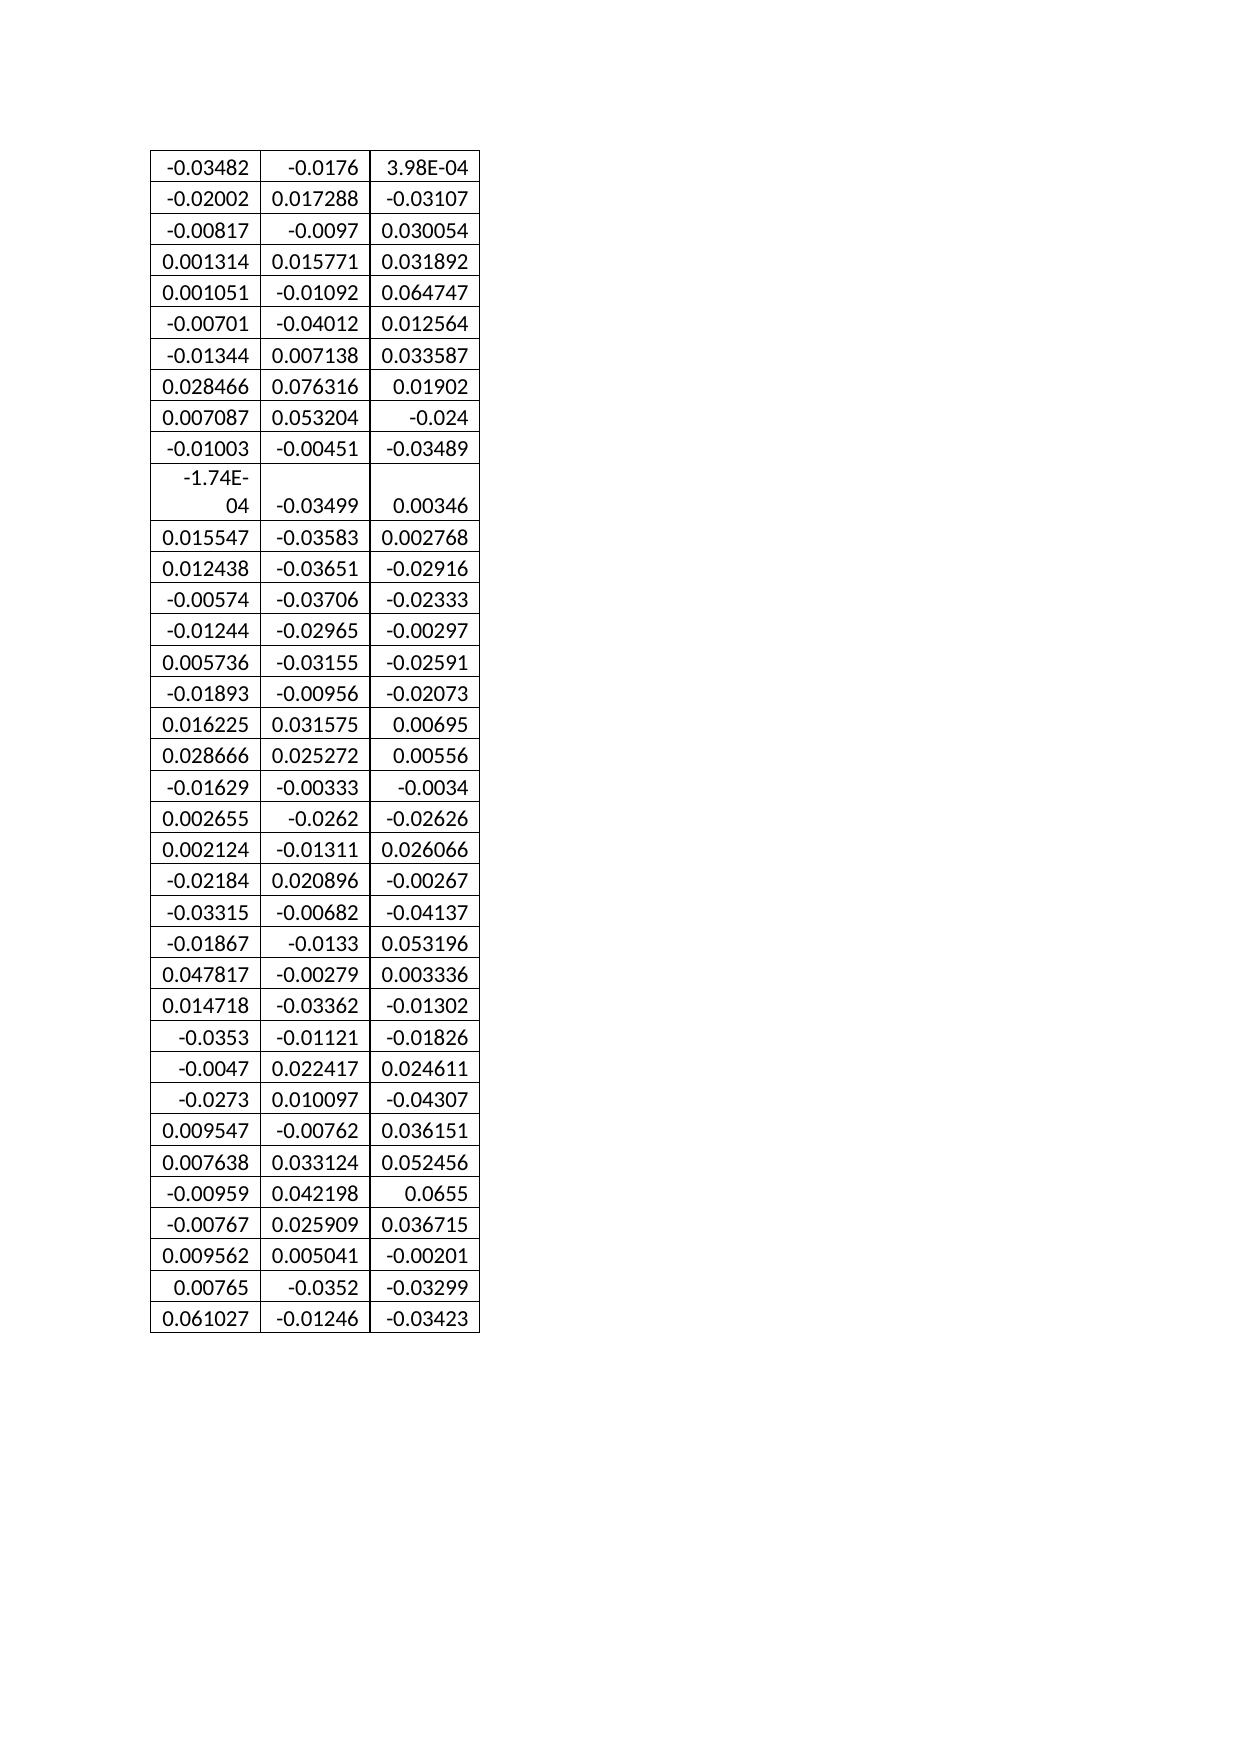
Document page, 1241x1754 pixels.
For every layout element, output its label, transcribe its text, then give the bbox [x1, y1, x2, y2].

table_cell -0.01092 [261, 276, 369, 306]
table_cell -0.0262 [261, 802, 369, 832]
table_cell -0.01244 [151, 614, 260, 644]
table_cell -0.00297 [371, 614, 479, 644]
table_cell 0.014718 [151, 989, 260, 1019]
table_cell -0.00762 [261, 1114, 369, 1144]
table_cell -0.0047 [151, 1052, 260, 1082]
table_cell -0.0273 [151, 1083, 260, 1113]
table_cell -0.03155 [261, 646, 369, 676]
table_cell 0.017288 [261, 182, 369, 212]
table_cell -1.74E-04 [151, 464, 260, 519]
table_cell -0.02916 [371, 552, 479, 582]
table_cell 0.00556 [371, 739, 479, 769]
table_cell -0.03362 [261, 989, 369, 1019]
table_cell 0.042198 [261, 1177, 369, 1207]
table_cell -0.00574 [151, 583, 260, 613]
table_cell 0.033124 [261, 1146, 369, 1176]
table_cell 0.007138 [261, 339, 369, 369]
table_cell -0.02965 [261, 614, 369, 644]
table_cell 0.003336 [371, 958, 479, 988]
table_cell 0.052456 [371, 1146, 479, 1176]
table_cell 0.007638 [151, 1146, 260, 1176]
table_cell 0.001051 [151, 276, 260, 306]
table_cell 0.030054 [371, 214, 479, 244]
table_cell -0.01302 [371, 989, 479, 1019]
table_cell -0.04012 [261, 307, 369, 337]
table_cell 0.012564 [371, 307, 479, 337]
table_cell 0.01902 [371, 370, 479, 400]
table_cell -0.00201 [371, 1239, 479, 1269]
table_cell -0.0176 [261, 151, 369, 181]
table_cell -0.02073 [371, 677, 479, 707]
table_cell 0.026066 [371, 833, 479, 863]
table_cell -0.0353 [151, 1021, 260, 1051]
table_cell 0.031892 [371, 245, 479, 275]
table_cell -0.01867 [151, 927, 260, 957]
table_cell -0.0097 [261, 214, 369, 244]
table_cell -0.00333 [261, 771, 369, 801]
table_cell 0.005736 [151, 646, 260, 676]
table_cell -0.04137 [371, 896, 479, 926]
table_cell -0.0034 [371, 771, 479, 801]
table_cell 0.002655 [151, 802, 260, 832]
table_cell -0.03315 [151, 896, 260, 926]
table_cell -0.01121 [261, 1021, 369, 1051]
table_cell 0.007087 [151, 401, 260, 431]
table_cell -0.01344 [151, 339, 260, 369]
table_cell -0.04307 [371, 1083, 479, 1113]
table_cell -0.02184 [151, 864, 260, 894]
table_cell 0.076316 [261, 370, 369, 400]
table_cell -0.03583 [261, 521, 369, 551]
table_cell 0.0655 [371, 1177, 479, 1207]
table_cell -0.0352 [261, 1271, 369, 1301]
table_cell -0.01629 [151, 771, 260, 801]
table_cell 0.00346 [371, 464, 479, 519]
table_cell -0.03423 [371, 1302, 479, 1332]
table_cell -0.02591 [371, 646, 479, 676]
table_cell 0.005041 [261, 1239, 369, 1269]
table_cell -0.00279 [261, 958, 369, 988]
table_cell -0.03489 [371, 432, 479, 462]
table_cell 0.024611 [371, 1052, 479, 1082]
table_cell -0.02333 [371, 583, 479, 613]
table_cell -0.00451 [261, 432, 369, 462]
table_cell 0.009562 [151, 1239, 260, 1269]
table_cell 0.025909 [261, 1208, 369, 1238]
table_cell 0.028466 [151, 370, 260, 400]
table_cell -0.03107 [371, 182, 479, 212]
table_cell 0.064747 [371, 276, 479, 306]
table_cell -0.00767 [151, 1208, 260, 1238]
table_cell 0.022417 [261, 1052, 369, 1082]
table_cell 0.020896 [261, 864, 369, 894]
table_cell 0.002124 [151, 833, 260, 863]
table_cell -0.03299 [371, 1271, 479, 1301]
table_cell 0.033587 [371, 339, 479, 369]
table_cell -0.03651 [261, 552, 369, 582]
table_cell -0.00267 [371, 864, 479, 894]
table_cell -0.01311 [261, 833, 369, 863]
table_cell 0.010097 [261, 1083, 369, 1113]
table_cell -0.01826 [371, 1021, 479, 1051]
table_cell 3.98E-04 [371, 151, 479, 181]
table_cell 0.009547 [151, 1114, 260, 1144]
table_cell 0.012438 [151, 552, 260, 582]
table_cell -0.02002 [151, 182, 260, 212]
table_cell -0.03706 [261, 583, 369, 613]
table_cell -0.00701 [151, 307, 260, 337]
table_cell 0.025272 [261, 739, 369, 769]
table_cell 0.002768 [371, 521, 479, 551]
table_cell 0.061027 [151, 1302, 260, 1332]
table_cell 0.015547 [151, 521, 260, 551]
table_cell -0.03482 [151, 151, 260, 181]
table_cell -0.024 [371, 401, 479, 431]
table_cell 0.053204 [261, 401, 369, 431]
table_cell -0.00682 [261, 896, 369, 926]
table_cell 0.015771 [261, 245, 369, 275]
table_cell 0.001314 [151, 245, 260, 275]
table_cell -0.01003 [151, 432, 260, 462]
table_cell -0.02626 [371, 802, 479, 832]
table_cell 0.036151 [371, 1114, 479, 1144]
table_cell 0.00695 [371, 708, 479, 738]
table_cell 0.016225 [151, 708, 260, 738]
table_cell 0.00765 [151, 1271, 260, 1301]
table_cell 0.047817 [151, 958, 260, 988]
table_cell 0.028666 [151, 739, 260, 769]
table_cell -0.00817 [151, 214, 260, 244]
table_cell -0.00959 [151, 1177, 260, 1207]
table_cell -0.00956 [261, 677, 369, 707]
table_cell -0.0133 [261, 927, 369, 957]
table_cell -0.01893 [151, 677, 260, 707]
table_cell 0.053196 [371, 927, 479, 957]
table_cell -0.03499 [261, 464, 369, 519]
table_cell 0.036715 [371, 1208, 479, 1238]
table_cell 0.031575 [261, 708, 369, 738]
table_cell -0.01246 [261, 1302, 369, 1332]
